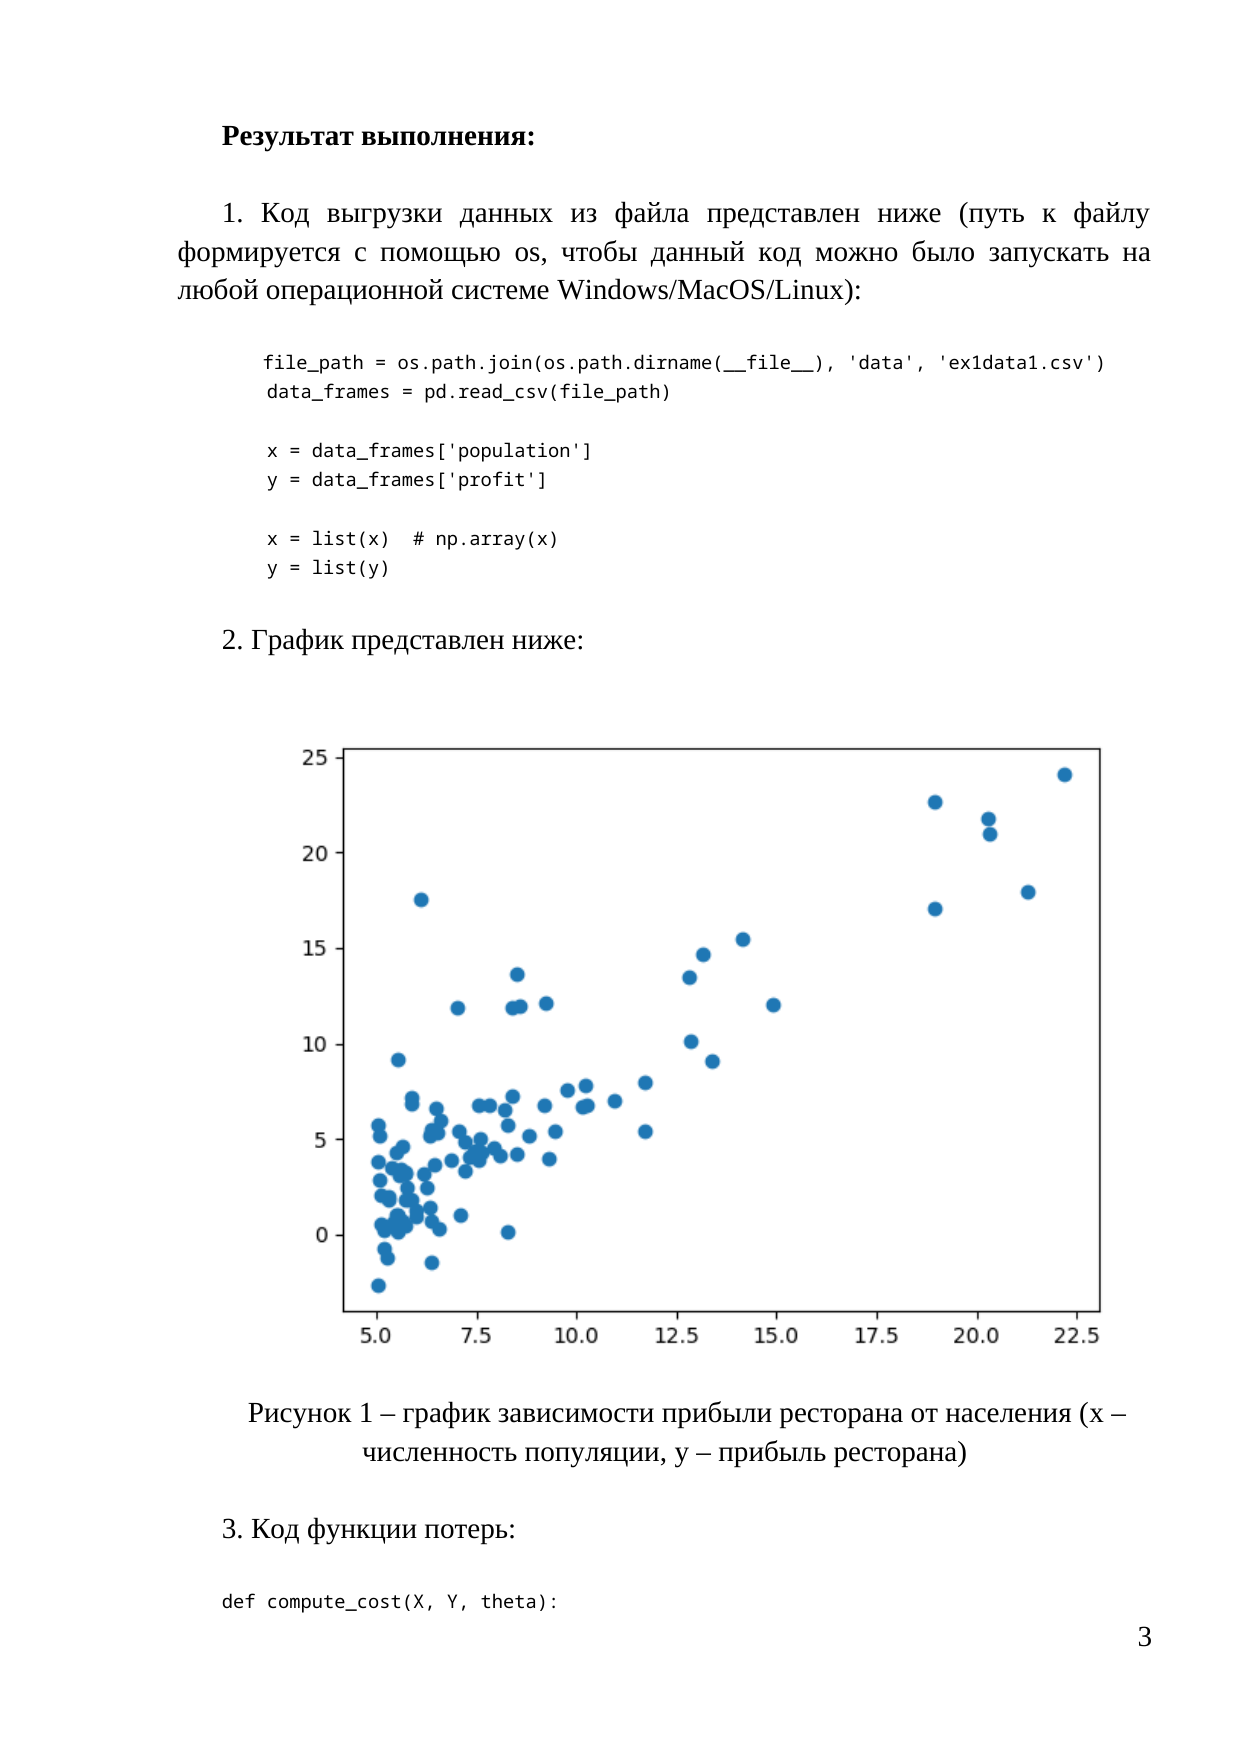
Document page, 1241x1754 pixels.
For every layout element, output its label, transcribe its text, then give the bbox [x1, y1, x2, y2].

text y = data_frames['profit'] [177, 466, 1152, 492]
text 1. Код выгрузки данных из файла представлен ниже (путь к файлу формируется с помощью os, чтобы данный код можно было запускать на любой операционной системе Windows/MacOS/Linux): [177, 195, 1152, 306]
picture [221, 660, 1197, 1392]
text 3. Код функции потерь: [177, 1511, 1152, 1545]
text y = list(y) [177, 554, 1152, 580]
text 2. График представлен ниже: [177, 622, 1152, 656]
text file_path = os.path.join(os.path.dirname(__file__), 'data', 'ex1data1.csv') [177, 349, 1152, 375]
text def compute_cost(X, Y, theta): [177, 1588, 1152, 1614]
text data_frames = pd.read_csv(file_path) [177, 379, 1152, 404]
text Рисунок 1 – график зависимости прибыли ресторана от населения (x – численность популяции, y – прибыль ресторана) [177, 1396, 1152, 1468]
text x = data_frames['population'] [177, 437, 1152, 463]
text x = list(x) # np.array(x) [177, 525, 1152, 551]
text Результат выполнения: [177, 118, 1152, 152]
